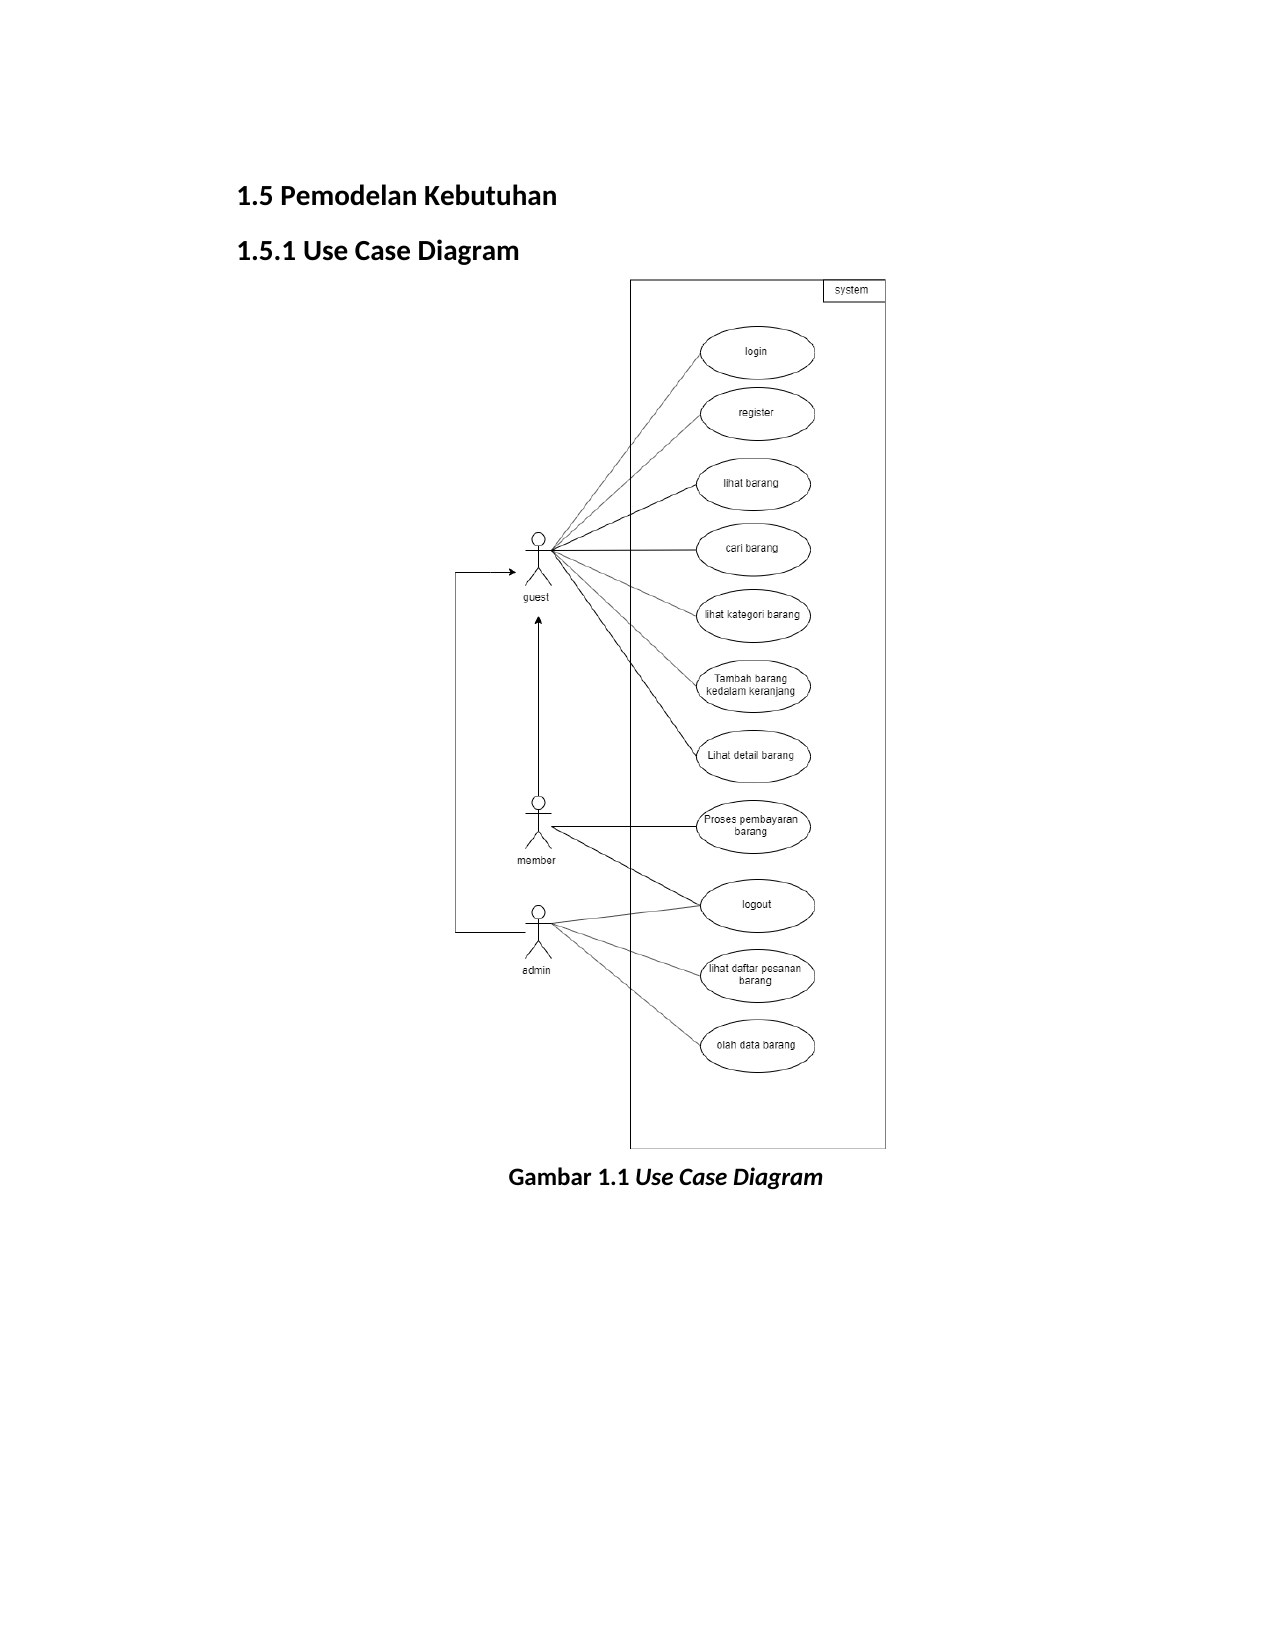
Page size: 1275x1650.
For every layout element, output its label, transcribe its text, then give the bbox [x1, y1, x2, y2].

picture [448, 279, 886, 1149]
subtitle Pemodelan Kebutuhan [236, 177, 1098, 213]
subtitle Use Case Diagram [236, 232, 1098, 267]
text Gambar 1.1 Use Case Diagram [236, 1161, 1098, 1191]
